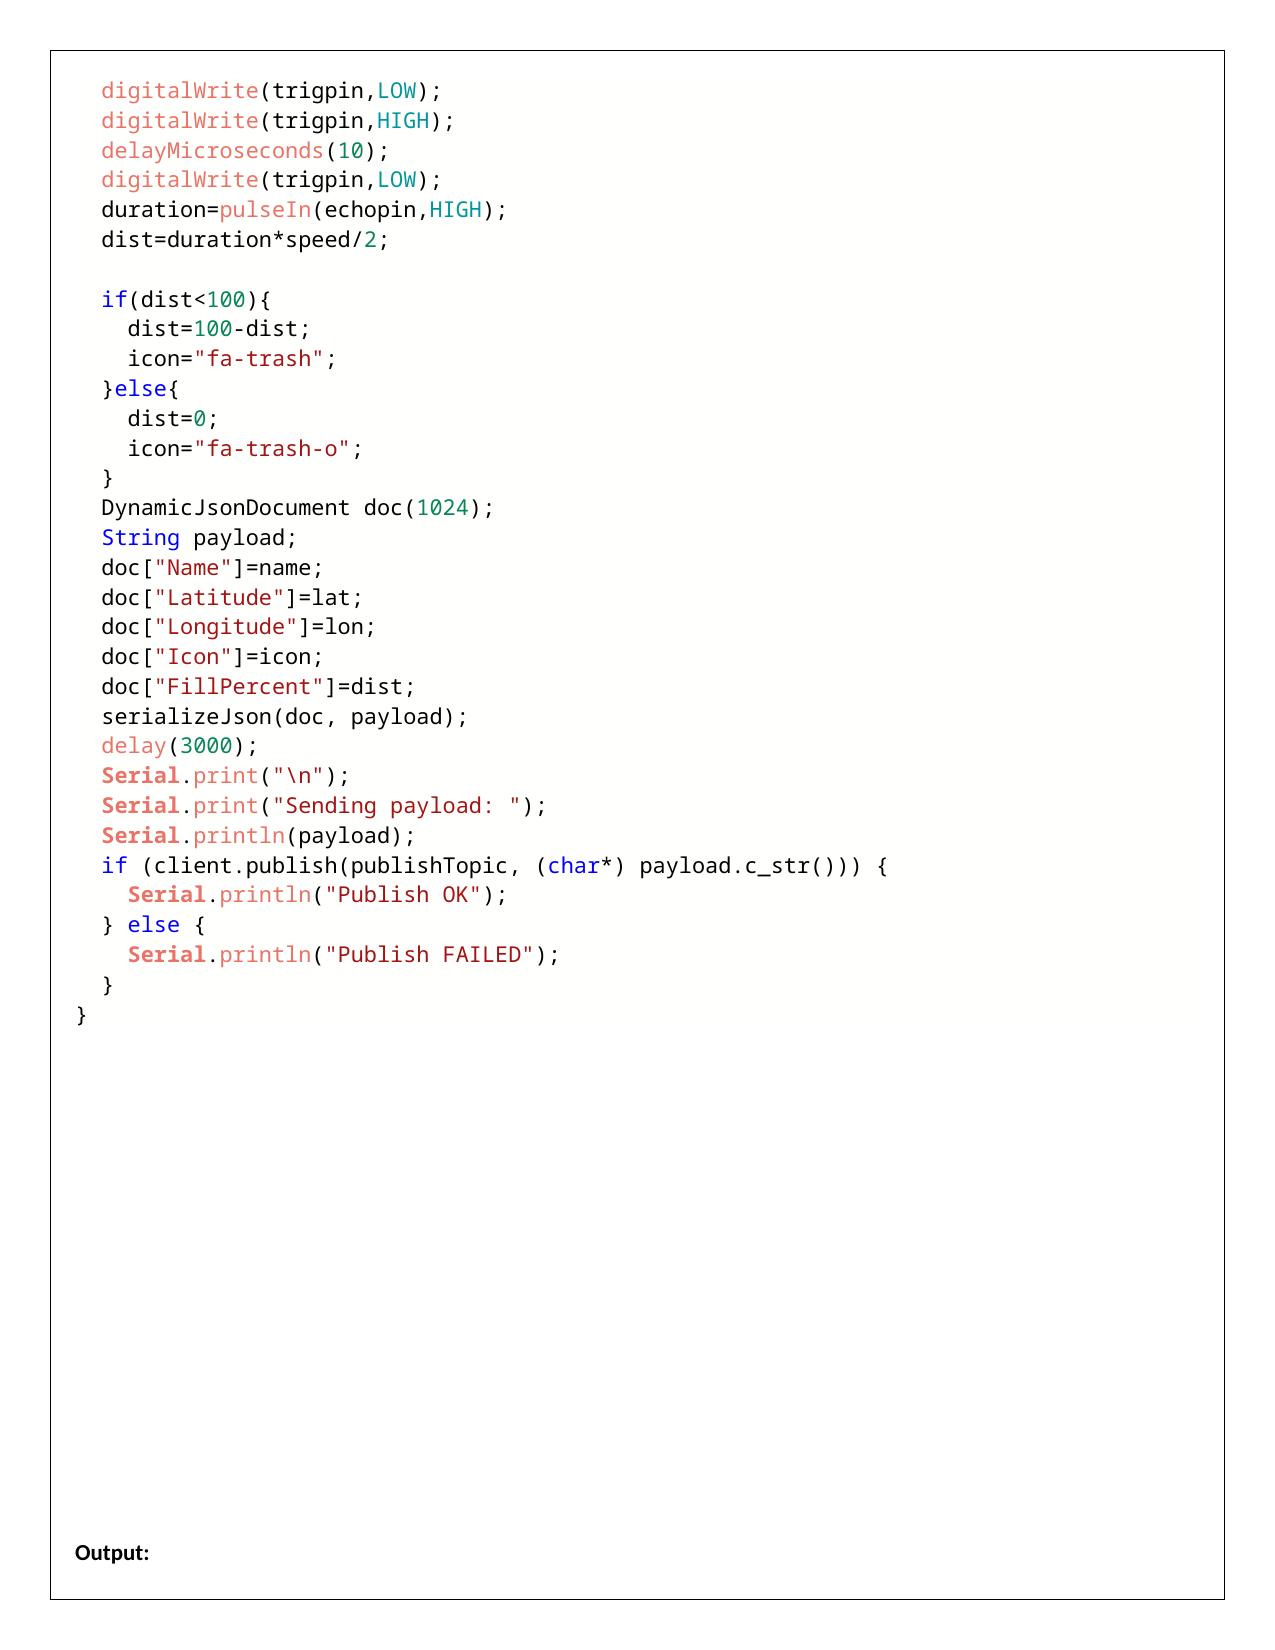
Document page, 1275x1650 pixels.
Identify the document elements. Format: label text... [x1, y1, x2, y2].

text } [75, 969, 1200, 998]
text dist=100-dist; [75, 313, 1200, 343]
text duration=pulseIn(echopin,HIGH); [75, 194, 1200, 224]
text if(dist<100){ [75, 283, 1200, 313]
text }else{ [75, 373, 1200, 403]
text doc["Name"]=name; [75, 552, 1200, 581]
text Serial.print("\n"); [75, 760, 1200, 790]
text doc["Latitude"]=lat; [75, 581, 1200, 611]
text dist=duration*speed/2; [75, 224, 1200, 254]
text DynamicJsonDocument doc(1024); [75, 492, 1200, 522]
text if (client.publish(publishTopic, (char*) payload.c_str())) { [75, 849, 1200, 879]
text digitalWrite(trigpin,LOW); [75, 164, 1200, 194]
text } [75, 462, 1200, 492]
text doc["FillPercent"]=dist; [75, 671, 1200, 701]
text String payload; [75, 522, 1200, 552]
text icon="fa-trash"; [75, 343, 1200, 373]
text Output: [75, 1538, 1200, 1566]
text icon="fa-trash-o"; [75, 432, 1200, 462]
text Serial.println("Publish FAILED"); [75, 939, 1200, 969]
text } [75, 998, 1200, 1028]
text } else { [75, 909, 1200, 939]
text Serial.print("Sending payload: "); [75, 790, 1200, 820]
text Serial.println(payload); [75, 820, 1200, 849]
text delay(3000); [75, 730, 1200, 760]
text digitalWrite(trigpin,HIGH); [75, 105, 1200, 134]
text dist=0; [75, 403, 1200, 432]
text digitalWrite(trigpin,LOW); [75, 75, 1200, 105]
text serializeJson(doc, payload); [75, 701, 1200, 730]
text doc["Longitude"]=lon; [75, 611, 1200, 641]
text doc["Icon"]=icon; [75, 641, 1200, 671]
text delayMicroseconds(10); [75, 134, 1200, 164]
text Serial.println("Publish OK"); [75, 879, 1200, 909]
